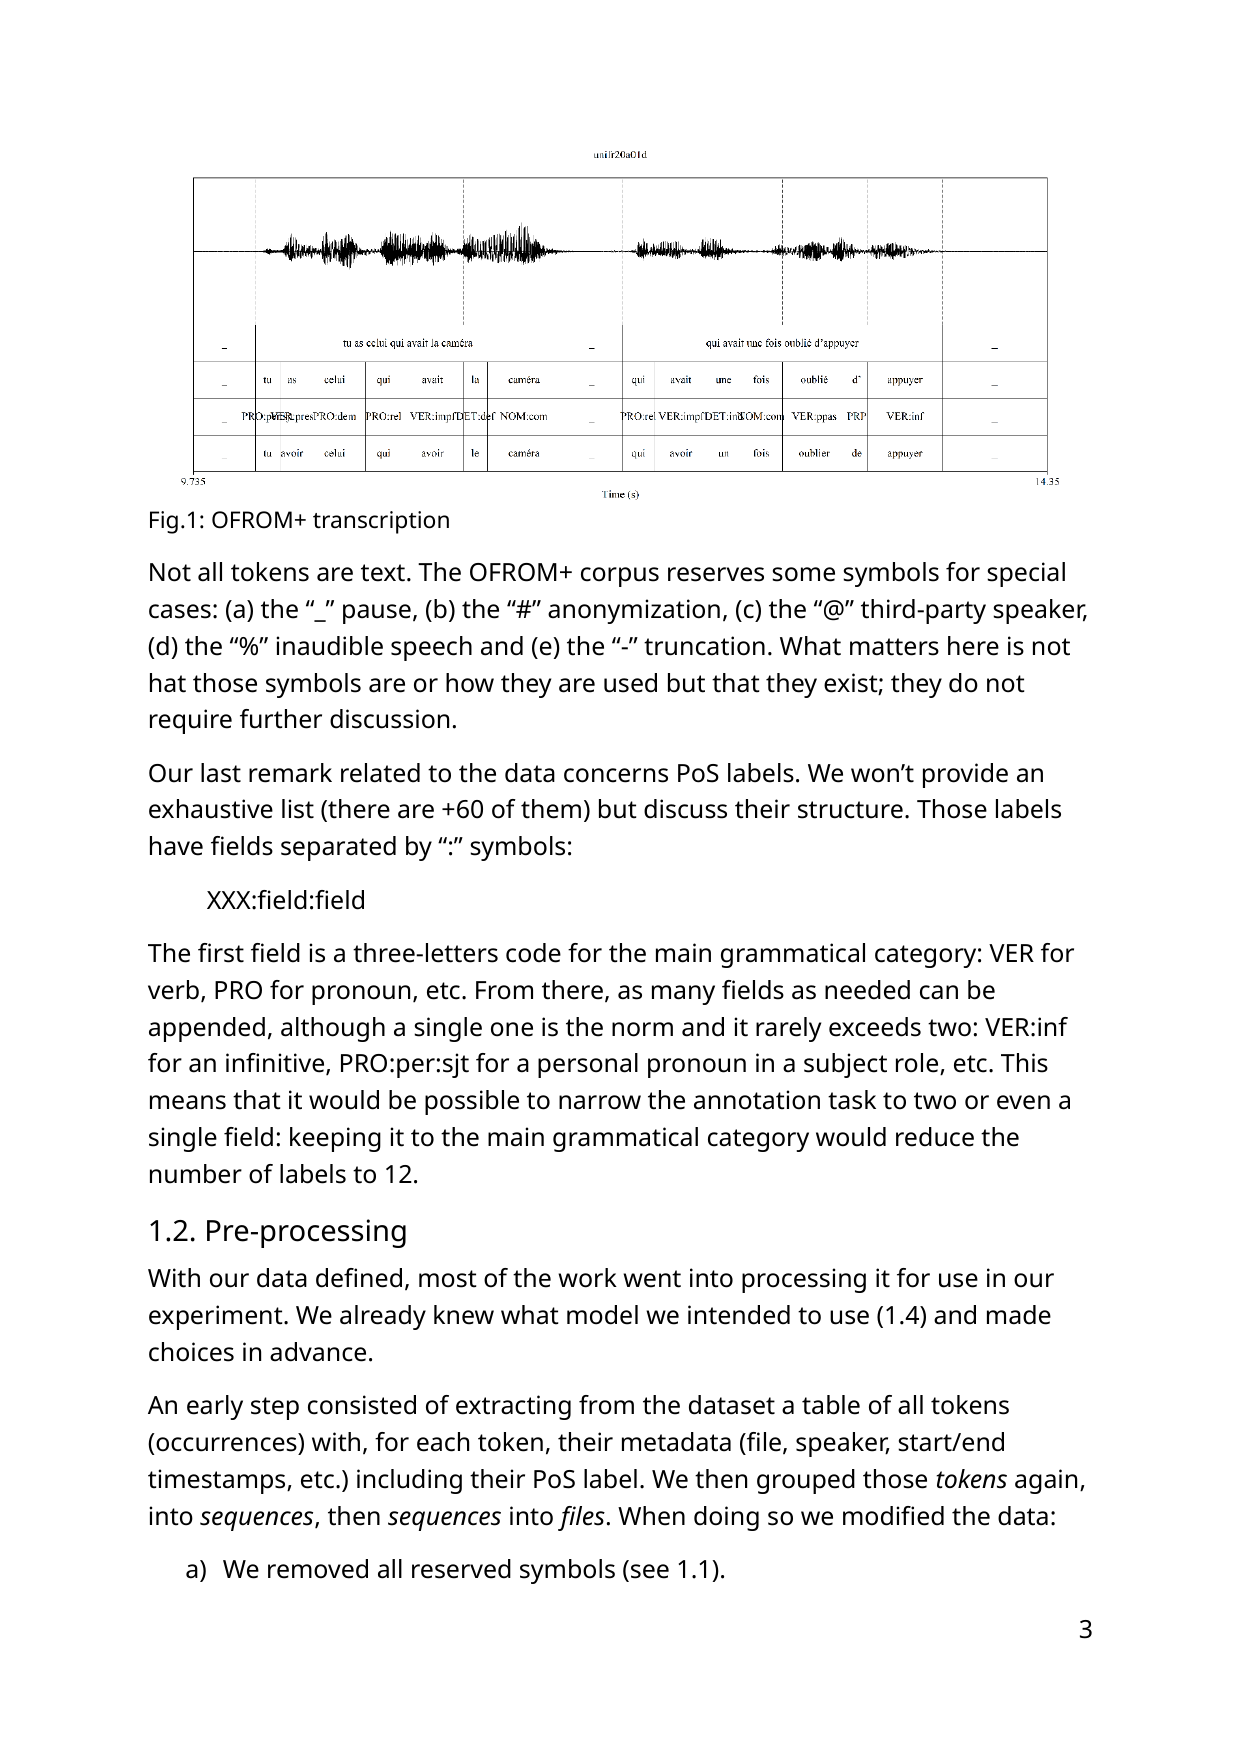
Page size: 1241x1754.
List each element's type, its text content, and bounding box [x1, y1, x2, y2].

text XXX:field:field [207, 882, 1093, 916]
text The first field is a three-letters code for the main grammatical category: VER for verb, PRO for pronoun, etc. From there, as many fields as needed can be appended, although a single one is the norm and it rarely exceeds two: VER:inf for an infinitive, PRO:per:sjt for a personal pronoun in a subject role, etc. This means that it would be possible to narrow the annotation task to two or even a single field: keeping it to the main grammatical category would reduce the number of labels to 12. [148, 936, 1093, 1191]
text An early step consisted of extracting from the dataset a table of all tokens (occurrences) with, for each token, their metadata (file, speaker, start/end timestamps, etc.) including their PoS label. We then grouped those tokens again, into sequences, then sequences into files. When doing so we modified the data: [148, 1388, 1093, 1532]
list We removed all reserved symbols (see 1.1). [185, 1552, 1093, 1586]
text Not all tokens are text. The OFROM+ corpus reserves some symbols for special cases: (a) the “_” pause, (b) the “#” anonymization, (c) the “@” third-party speaker, (d) the “%” inaudible speech and (e) the “-” truncation. What matters here is not hat those symbols are or how they are used but that they exist; they do not require further discussion. [148, 555, 1093, 736]
subtitle 1.2. Pre-processing [148, 1210, 1093, 1249]
text With our data defined, most of the work went into processing it for use in our experiment. We already knew what model we intended to use (1.4) and made choices in advance. [148, 1261, 1093, 1369]
text Our last remark related to the data concerns PoS labels. We won’t provide an exhaustive list (there are +60 of them) but discuss their structure. Those labels have fields separated by “:” symbols: [148, 755, 1093, 863]
text Fig.1: OFROM+ transcription [148, 502, 1093, 536]
picture [147, 147, 1093, 502]
